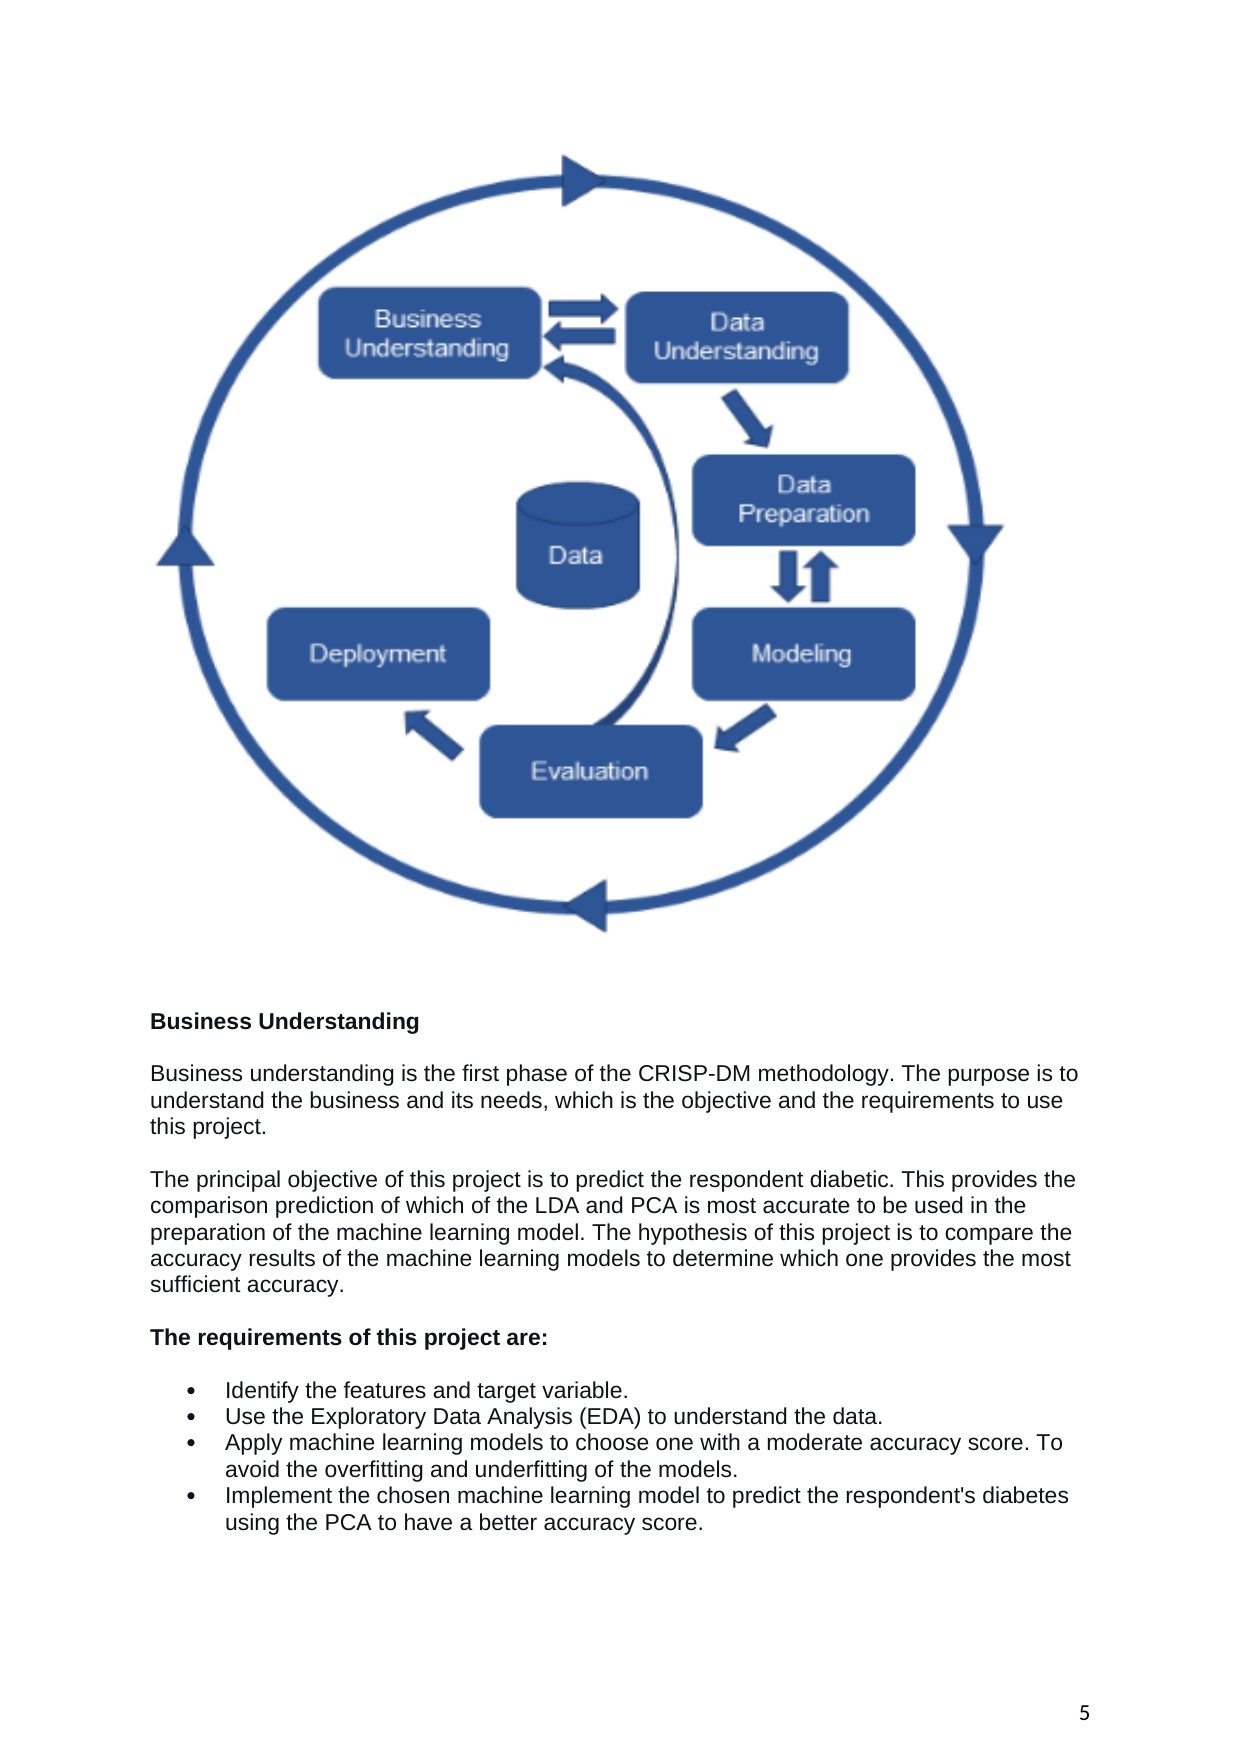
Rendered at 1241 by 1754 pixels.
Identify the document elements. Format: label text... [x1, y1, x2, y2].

text The requirements of this project are: [150, 1324, 1090, 1350]
picture [150, 150, 1018, 944]
list Use the Exploratory Data Analysis (EDA) to understand the data. [187, 1403, 1090, 1429]
list Identify the features and target variable. [187, 1377, 1090, 1403]
text Business understanding is the first phase of the CRISP-DM methodology. The purpose is to understand the business and its needs, which is the objective and the requirements to use this project. [150, 1060, 1090, 1139]
list Apply machine learning models to choose one with a moderate accuracy score. To avoid the overfitting and underfitting of the models. [187, 1429, 1090, 1482]
text Business Understanding [150, 1008, 1090, 1034]
list Implement the chosen machine learning model to predict the respondent's diabetes using the PCA to have a better accuracy score. [187, 1482, 1090, 1535]
text The principal objective of this project is to predict the respondent diabetic. This provides the comparison prediction of which of the LDA and PCA is most accurate to be used in the preparation of the machine learning model. The hypothesis of this project is to compare the accuracy results of the machine learning models to determine which one provides the most sufficient accuracy. [150, 1166, 1090, 1298]
